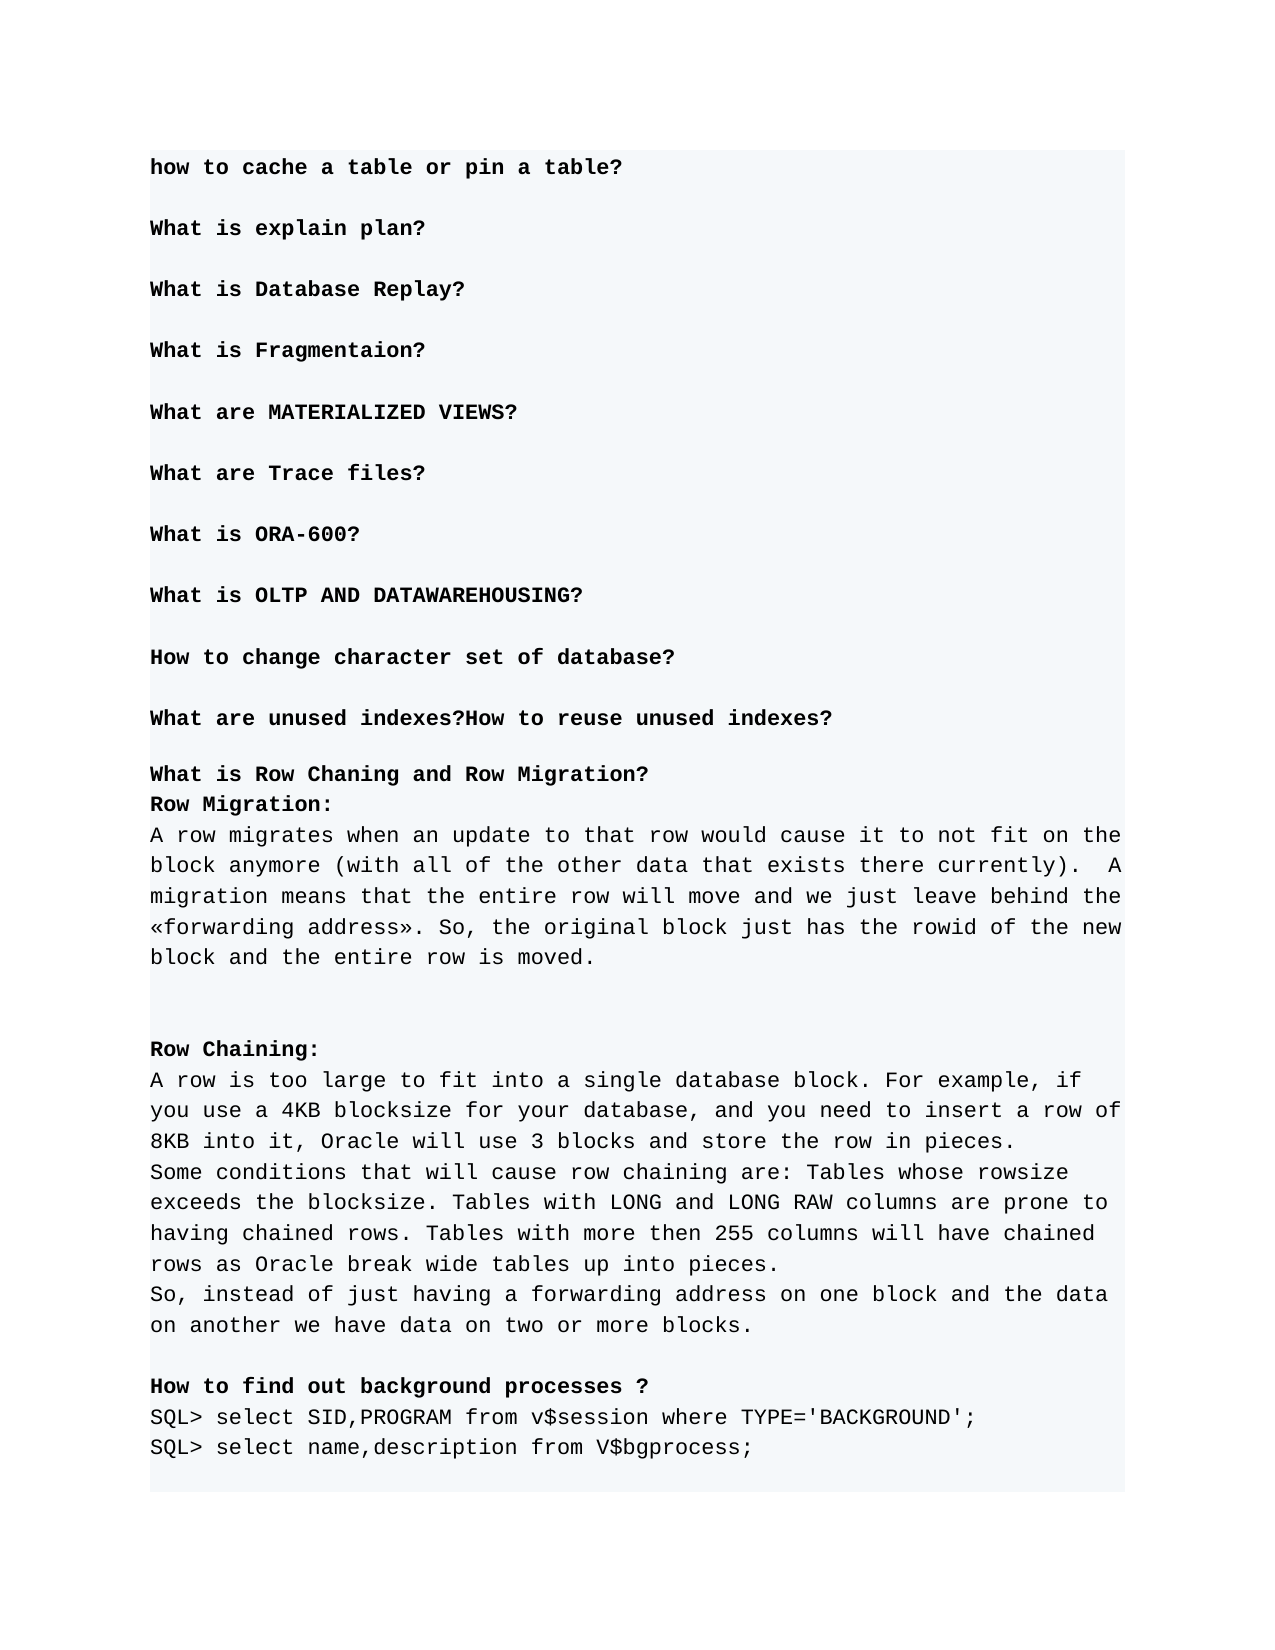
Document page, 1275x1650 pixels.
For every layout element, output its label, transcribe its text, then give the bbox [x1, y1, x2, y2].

text Some conditions that will cause row chaining are: Tables whose rowsize exceeds the blocksize. Tables with LONG and LONG RAW columns are prone to having chained rows. Tables with more then 255 columns will have chained rows as Oracle break wide tables up into pieces. [150, 1155, 1125, 1277]
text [150, 150, 1125, 732]
text A row migrates when an update to that row would cause it to not fit on the block anymore (with all of the other data that exists there currently). A migration means that the entire row will move and we just leave behind the «forwarding address». So, the original block just has the rowid of the new block and the entire row is moved. [150, 818, 1125, 971]
text SQL> select SID,PROGRAM from v$session where TYPE='BACKGROUND'; [150, 1400, 1125, 1431]
text Row Migration: [150, 787, 1125, 818]
text So, instead of just having a forwarding address on one block and the data on another we have data on two or more blocks. [150, 1277, 1125, 1339]
text What is Row Chaning and Row Migration? [150, 757, 1125, 787]
text A row is too large to fit into a single database block. For example, if you use a 4KB blocksize for your database, and you need to insert a row of 8KB into it, Oracle will use 3 blocks and store the row in pieces. [150, 1063, 1125, 1155]
text Row Chaining: [150, 1032, 1125, 1063]
text SQL> select name,description from V$bgprocess; [150, 1431, 1125, 1461]
text How to find out background processes ? [150, 1369, 1125, 1400]
